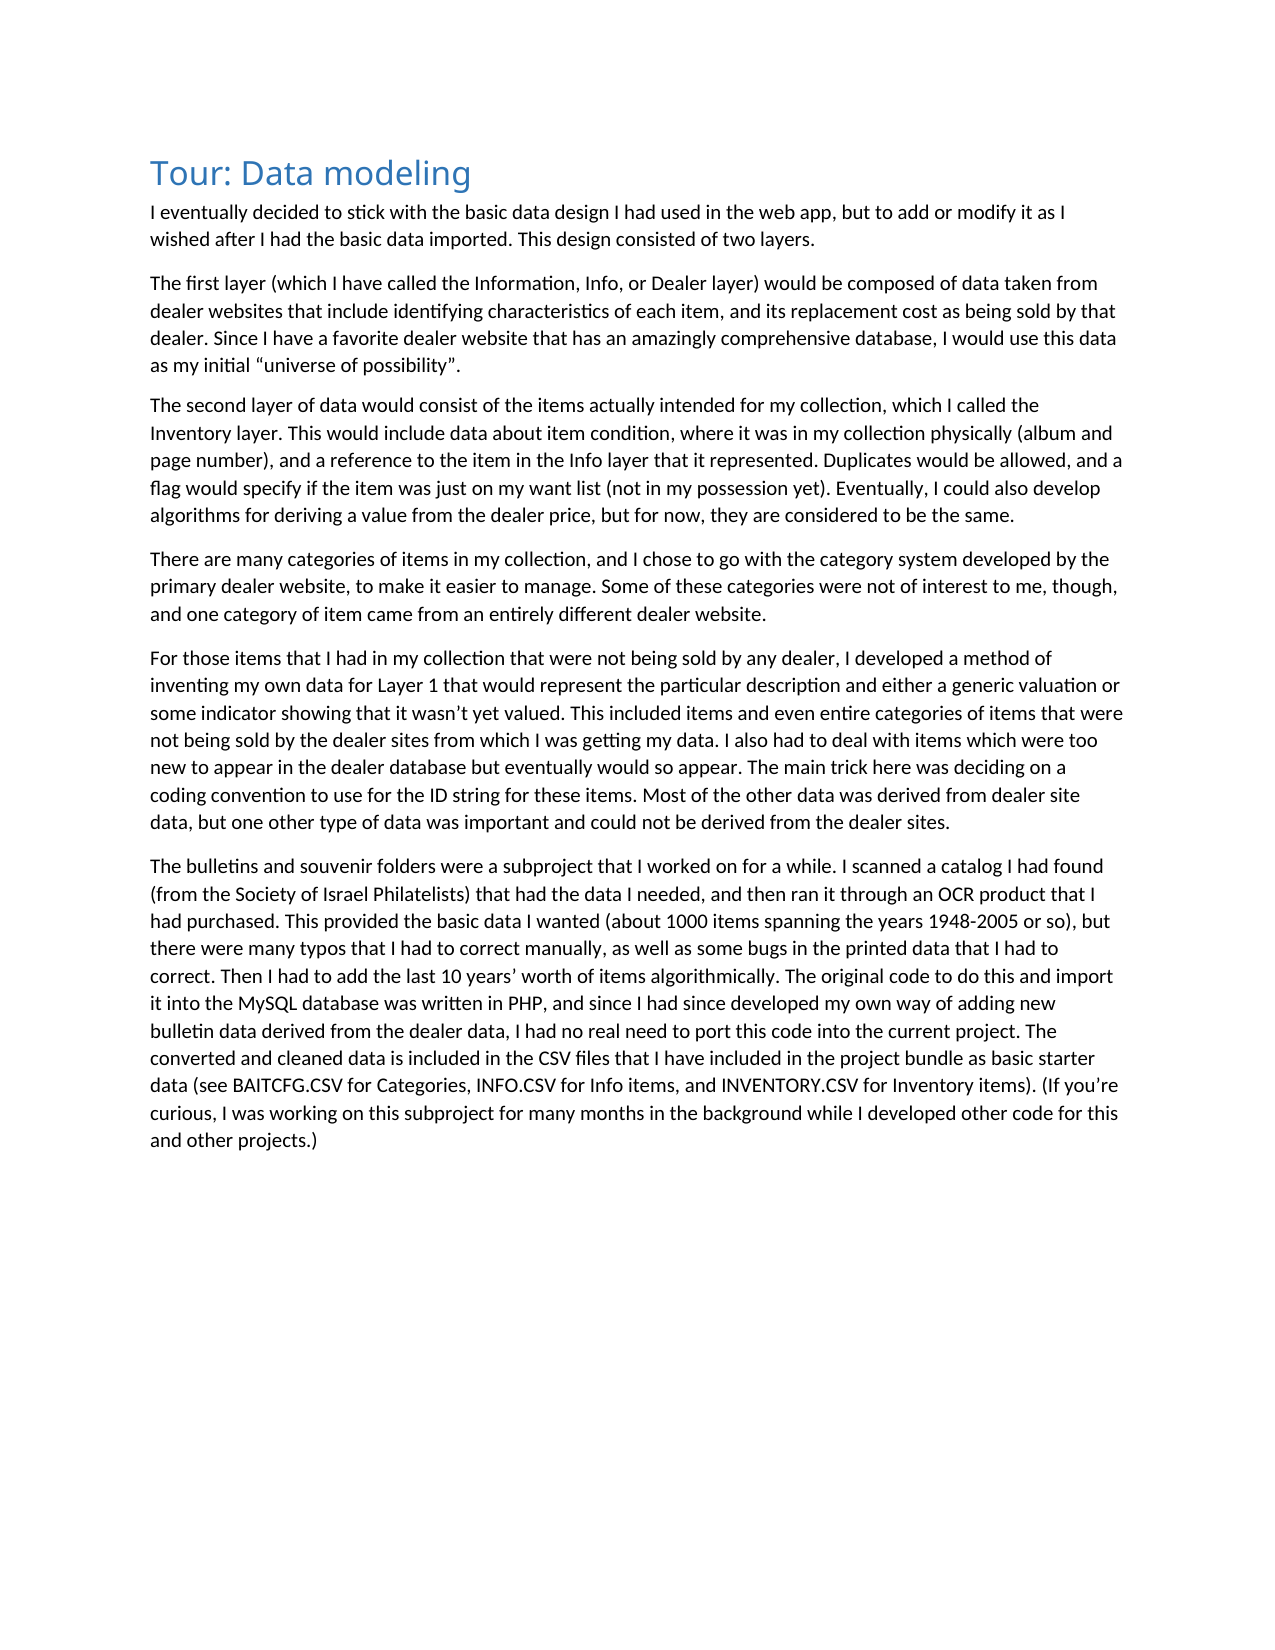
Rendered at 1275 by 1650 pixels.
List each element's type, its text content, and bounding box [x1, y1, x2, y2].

subtitle Tour: Data modeling [150, 150, 1125, 195]
text For those items that I had in my collection that were not being sold by any dealer, I developed a method of inventing my own data for Layer 1 that would represent the particular description and either a generic valuation or some indicator showing that it wasn’t yet valued. This included items and even entire categories of items that were not being sold by the dealer sites from which I was getting my data. I also had to deal with items which were too new to appear in the dealer database but eventually would so appear. The main trick here was deciding on a coding convention to use for the ID string for these items. Most of the other data was derived from dealer site data, but one other type of data was important and could not be derived from the dealer sites. [150, 645, 1125, 835]
text I eventually decided to stick with the basic data design I had used in the web app, but to add or modify it as I wished after I had the basic data imported. This design consisted of two layers. [150, 199, 1125, 252]
text There are many categories of items in my collection, and I chose to go with the category system developed by the primary dealer website, to make it easier to manage. Some of these categories were not of interest to me, though, and one category of item came from an entirely different dealer website. [150, 546, 1125, 626]
text The second layer of data would consist of the items actually intended for my collection, which I called the Inventory layer. This would include data about item condition, where it was in my collection physically (album and page number), and a reference to the item in the Info layer that it represented. Duplicates would be allowed, and a flag would specify if the item was just on my want list (not in my possession yet). Eventually, I could also develop algorithms for deriving a value from the dealer price, but for now, they are considered to be the same. [150, 392, 1125, 527]
text The first layer (which I have called the Information, Info, or Dealer layer) would be composed of data taken from dealer websites that include identifying characteristics of each item, and its replacement cost as being sold by that dealer. Since I have a favorite dealer website that has an amazingly comprehensive database, I would use this data as my initial “universe of possibility”. [150, 270, 1125, 378]
text The bulletins and souvenir folders were a subproject that I worked on for a while. I scanned a catalog I had found (from the Society of Israel Philatelists) that had the data I needed, and then ran it through an OCR product that I had purchased. This provided the basic data I wanted (about 1000 items spanning the years 1948-2005 or so), but there were many typos that I had to correct manually, as well as some bugs in the printed data that I had to correct. Then I had to add the last 10 years’ worth of items algorithmically. The original code to do this and import it into the MySQL database was written in PHP, and since I had since developed my own way of adding new bulletin data derived from the dealer data, I had no real need to port this code into the current project. The converted and cleaned data is included in the CSV files that I have included in the project bundle as basic starter data (see BAITCFG.CSV for Categories, INFO.CSV for Info items, and INVENTORY.CSV for Inventory items). (If you’re curious, I was working on this subproject for many months in the background while I developed other code for this and other projects.) [150, 853, 1125, 1153]
